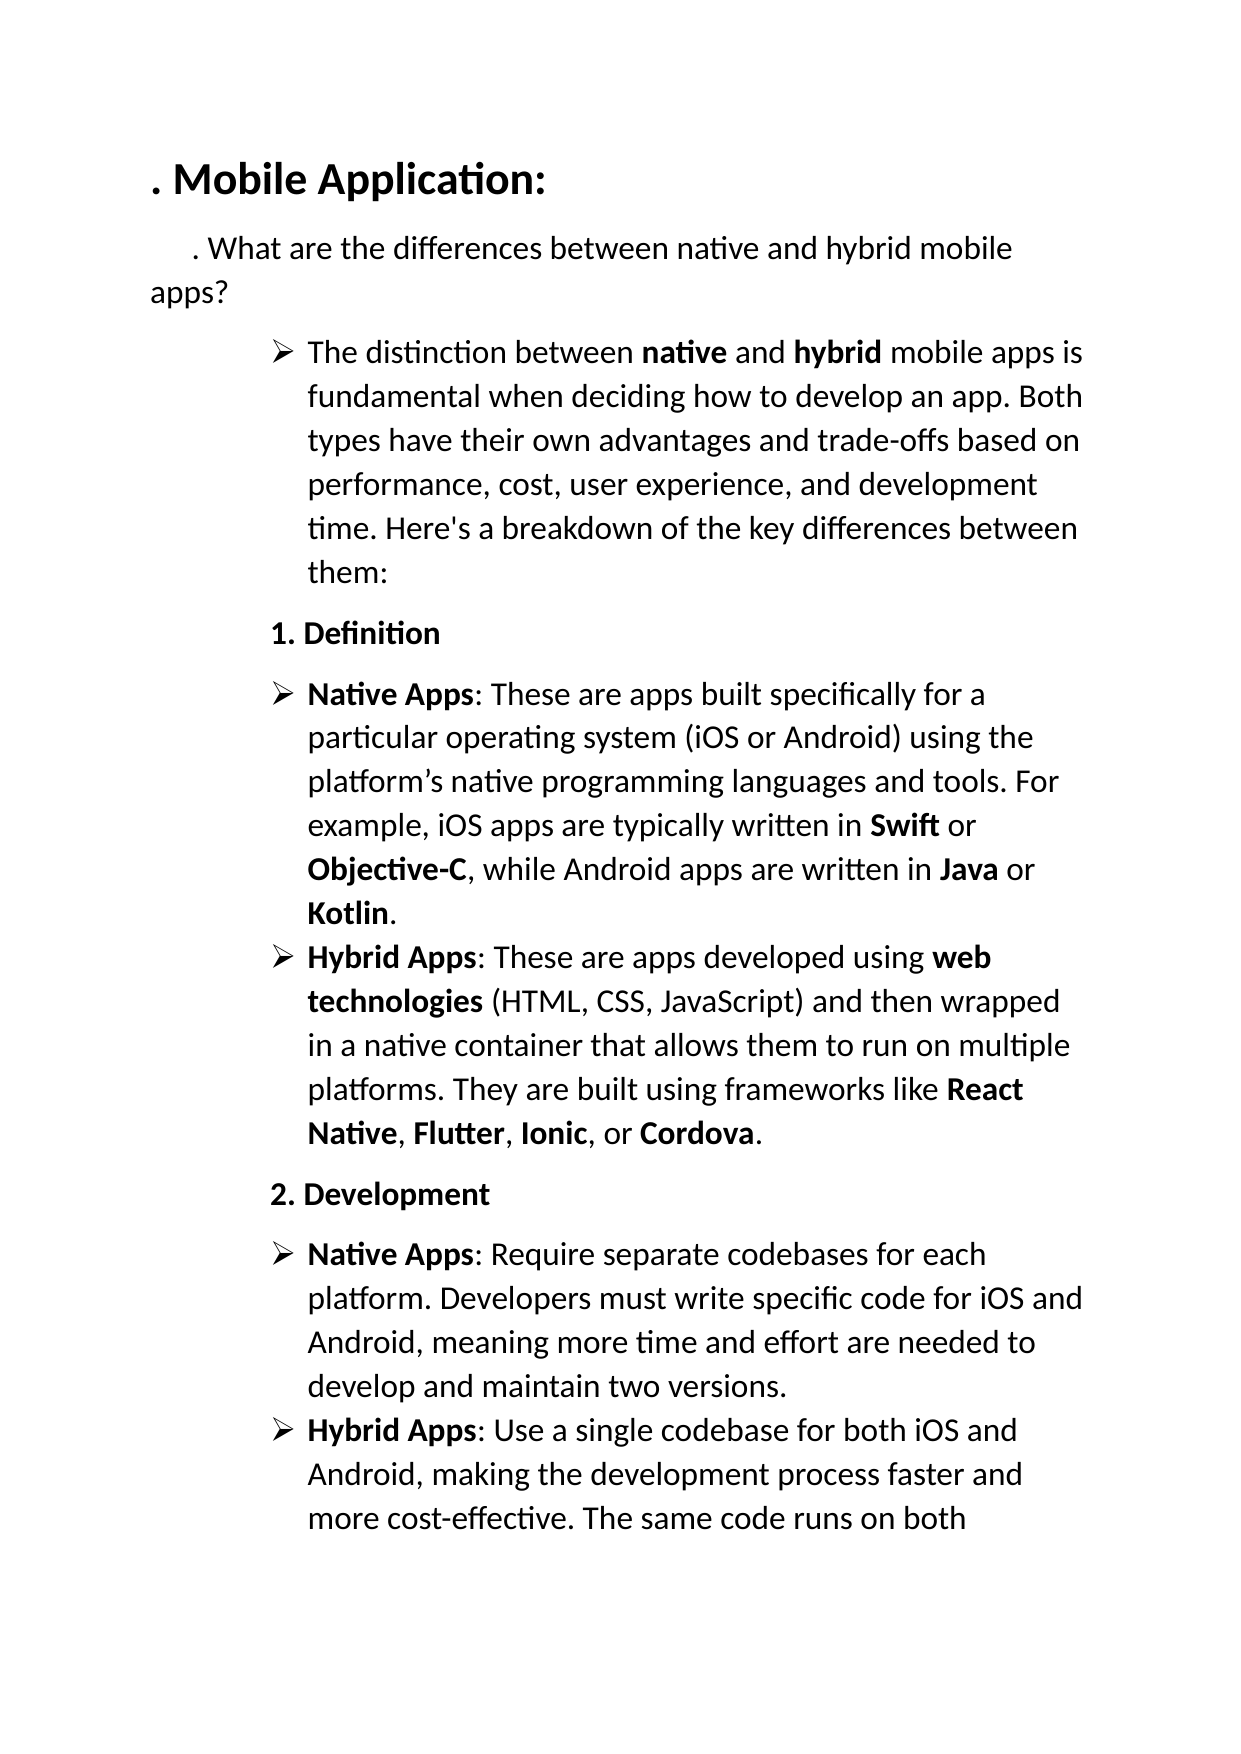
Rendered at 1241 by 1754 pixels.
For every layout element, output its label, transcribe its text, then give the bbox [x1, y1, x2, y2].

text . Mobile Application: [150, 150, 1090, 206]
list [270, 1409, 1090, 1538]
list The distinction between native and hybrid mobile apps is fundamental when deciding how to develop an app. Both types have their own advantages and trade-offs based on performance, cost, user experience, and development time. Here's a breakdown of the key differences between them: [270, 332, 1090, 592]
text . What are the differences between native and hybrid mobile apps? [150, 227, 1090, 312]
text 2. Development [270, 1173, 1090, 1213]
text 1. Definition [270, 612, 1090, 653]
list Hybrid Apps: These are apps developed using web technologies (HTML, CSS, JavaScript) and then wrapped in a native container that allows them to run on multiple platforms. They are built using frameworks like React Native, Flutter, Ionic, or Cordova. [270, 936, 1090, 1153]
list Native Apps: Require separate codebases for each platform. Developers must write specific code for iOS and Android, meaning more time and effort are needed to develop and maintain two versions. [270, 1233, 1090, 1406]
list Native Apps: These are apps built specifically for a particular operating system (iOS or Android) using the platform’s native programming languages and tools. For example, iOS apps are typically written in Swift or Objective-C, while Android apps are written in Java or Kotlin. [270, 673, 1090, 933]
